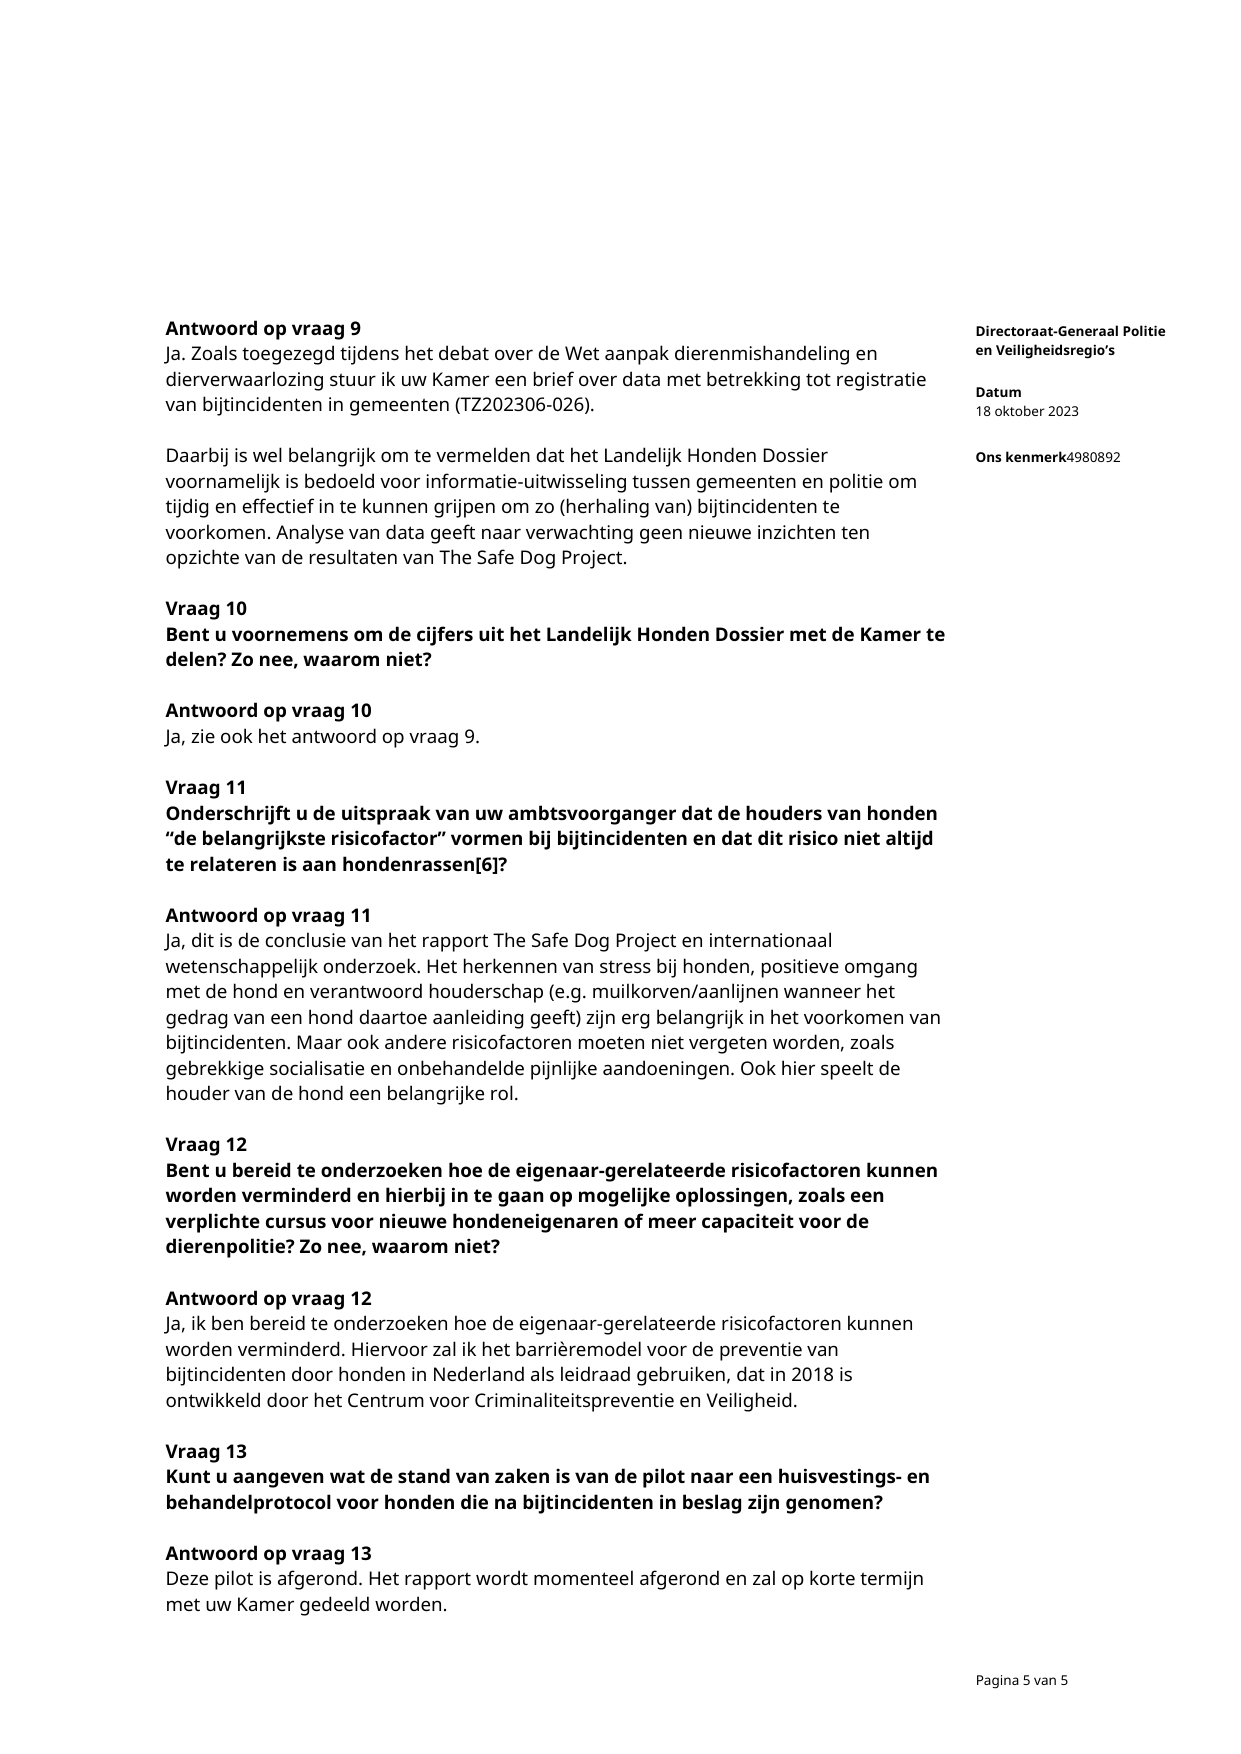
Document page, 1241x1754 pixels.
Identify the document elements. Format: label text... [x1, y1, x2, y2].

text Antwoord op vraag 12 [165, 1285, 947, 1310]
text Antwoord op vraag 10 [165, 698, 947, 723]
text Vraag 12 [165, 1132, 947, 1157]
text Ja, ik ben bereid te onderzoeken hoe de eigenaar-gerelateerde risicofactoren kunnen worden verminderd. Hiervoor zal ik het barrièremodel voor de preventie van bijtincidenten door honden in Nederland als leidraad gebruiken, dat in 2018 is ontwikkeld door het Centrum voor Criminaliteitspreventie en Veiligheid. [165, 1310, 947, 1412]
text Antwoord op vraag 13 [165, 1540, 947, 1566]
text Bent u voornemens om de cijfers uit het Landelijk Honden Dossier met de Kamer te delen? Zo nee, waarom niet? [165, 621, 947, 672]
text Vraag 11 [165, 774, 947, 800]
text Deze pilot is afgerond. Het rapport wordt momenteel afgerond en zal op korte termijn met uw Kamer gedeeld worden. [165, 1566, 947, 1617]
text Ja. Zoals toegezegd tijdens het debat over de Wet aanpak dierenmishandeling en dierverwaarlozing stuur ik uw Kamer een brief over data met betrekking tot registratie van bijtincidenten in gemeenten (TZ202306-026). [165, 341, 947, 417]
text Ja, dit is de conclusie van het rapport The Safe Dog Project en internationaal wetenschappelijk onderzoek. Het herkennen van stress bij honden, positieve omgang met de hond en verantwoord houderschap (e.g. muilkorven/aanlijnen wanneer het gedrag van een hond daartoe aanleiding geeft) zijn erg belangrijk in het voorkomen van bijtincidenten. Maar ook andere risicofactoren moeten niet vergeten worden, zoals gebrekkige socialisatie en onbehandelde pijnlijke aandoeningen. Ook hier speelt de houder van de hond een belangrijke rol. [165, 927, 947, 1106]
text Antwoord op vraag 9 [165, 315, 947, 341]
text Kunt u aangeven wat de stand van zaken is van de pilot naar een huisvestings- en behandelprotocol voor honden die na bijtincidenten in beslag zijn genomen? [165, 1463, 947, 1514]
text Bent u bereid te onderzoeken hoe de eigenaar-gerelateerde risicofactoren kunnen worden verminderd en hierbij in te gaan op mogelijke oplossingen, zoals een verplichte cursus voor nieuwe hondeneigenaren of meer capaciteit voor de dierenpolitie? Zo nee, waarom niet? [165, 1157, 947, 1259]
text Antwoord op vraag 11 [165, 902, 947, 927]
text Daarbij is wel belangrijk om te vermelden dat het Landelijk Honden Dossier voornamelijk is bedoeld voor informatie-uitwisseling tussen gemeenten en politie om tijdig en effectief in te kunnen grijpen om zo (herhaling van) bijtincidenten te voorkomen. Analyse van data geeft naar verwachting geen nieuwe inzichten ten opzichte van de resultaten van The Safe Dog Project. [165, 443, 947, 570]
text Vraag 10 [165, 596, 947, 621]
text Ja, zie ook het antwoord op vraag 9. [165, 723, 947, 749]
text Onderschrijft u de uitspraak van uw ambtsvoorganger dat de houders van honden “de belangrijkste risicofactor” vormen bij bijtincidenten en dat dit risico niet altijd te relateren is aan hondenrassen[6]? [165, 800, 947, 876]
text Vraag 13 [165, 1438, 947, 1463]
